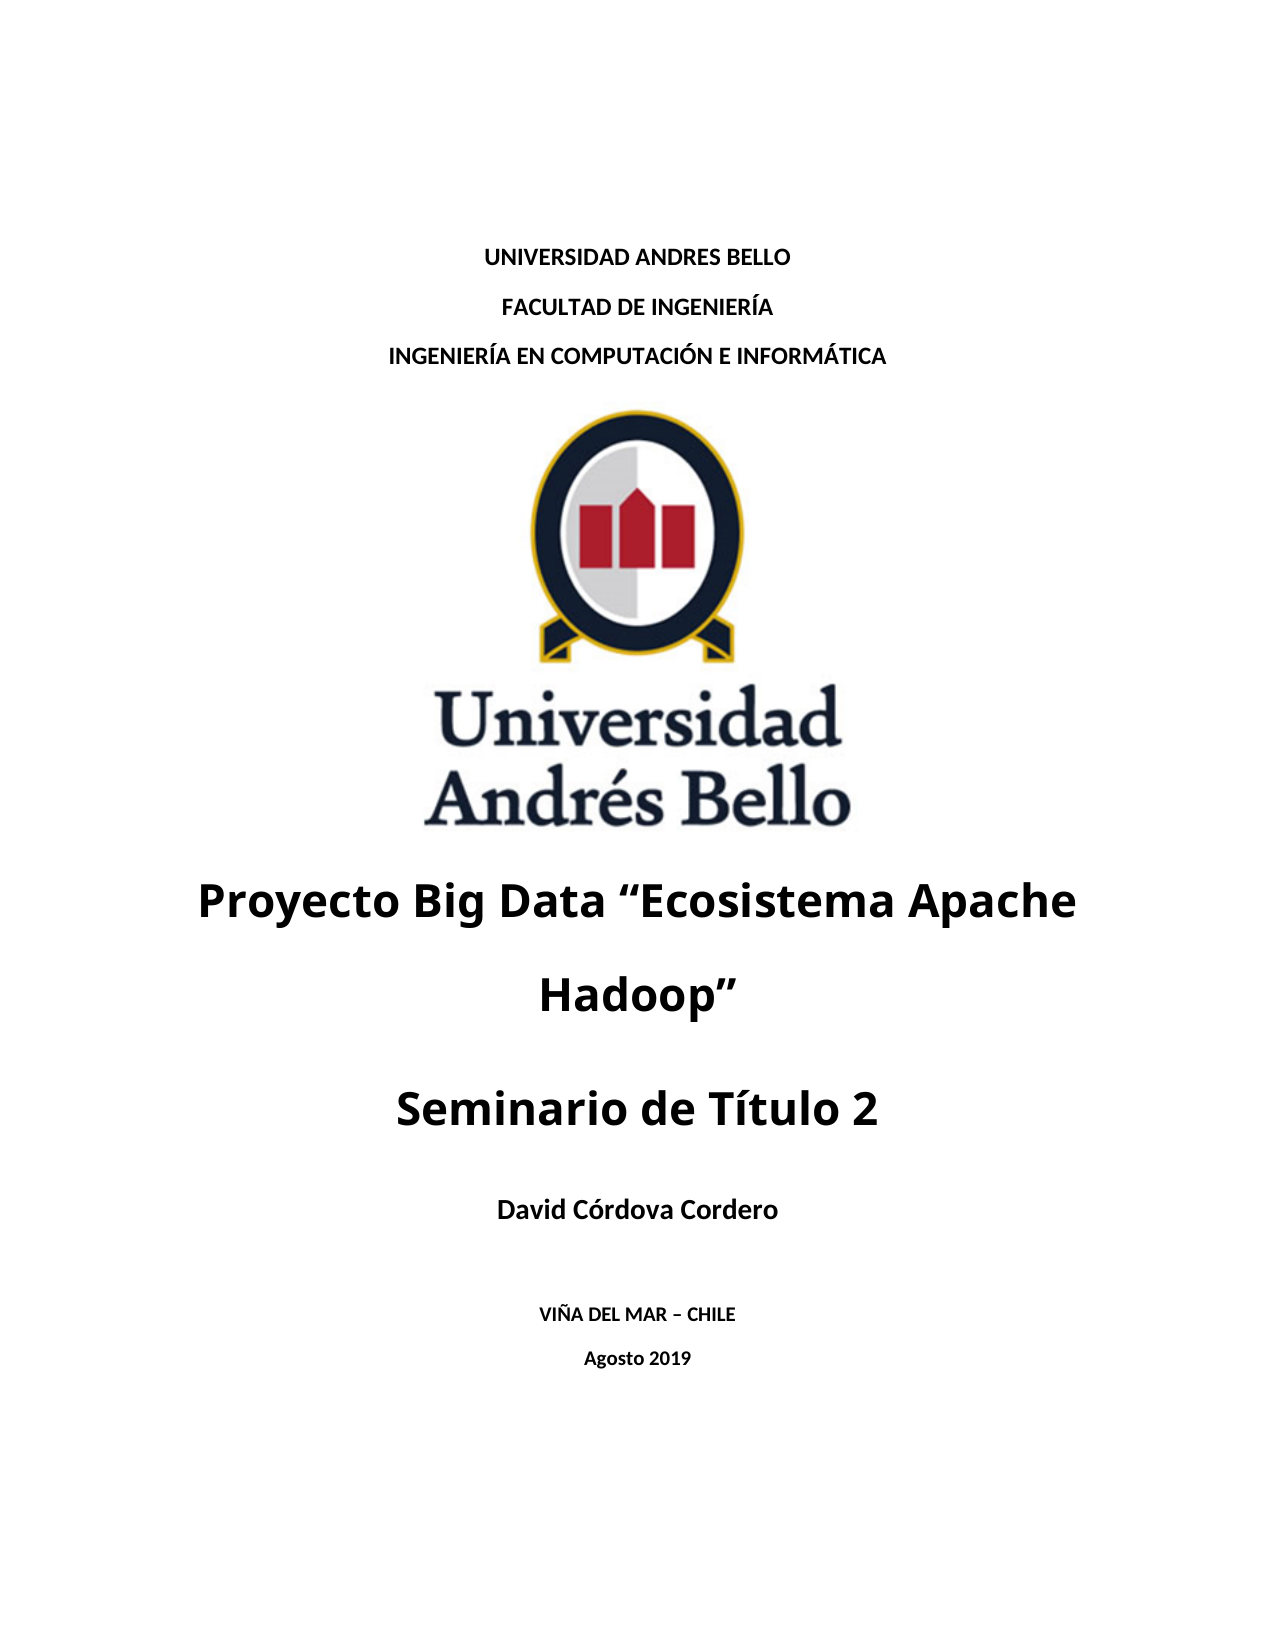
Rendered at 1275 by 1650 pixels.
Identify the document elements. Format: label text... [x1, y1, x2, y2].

text VIÑA DEL MAR – CHILE [177, 1301, 1098, 1327]
text Agosto 2019 [177, 1345, 1098, 1371]
text FACULTAD DE INGENIERÍA [177, 291, 1098, 321]
text David Córdova Cordero [177, 1191, 1098, 1227]
title Proyecto Big Data “Ecosistema Apache Hadoop” [177, 869, 1098, 1025]
list UNIVERSIDAD ANDRES BELLO [177, 241, 1098, 272]
picture [411, 390, 864, 850]
title Seminario de Título 2 [177, 1077, 1098, 1139]
text INGENIERÍA EN COMPUTACIÓN E INFORMÁTICA [177, 341, 1098, 371]
